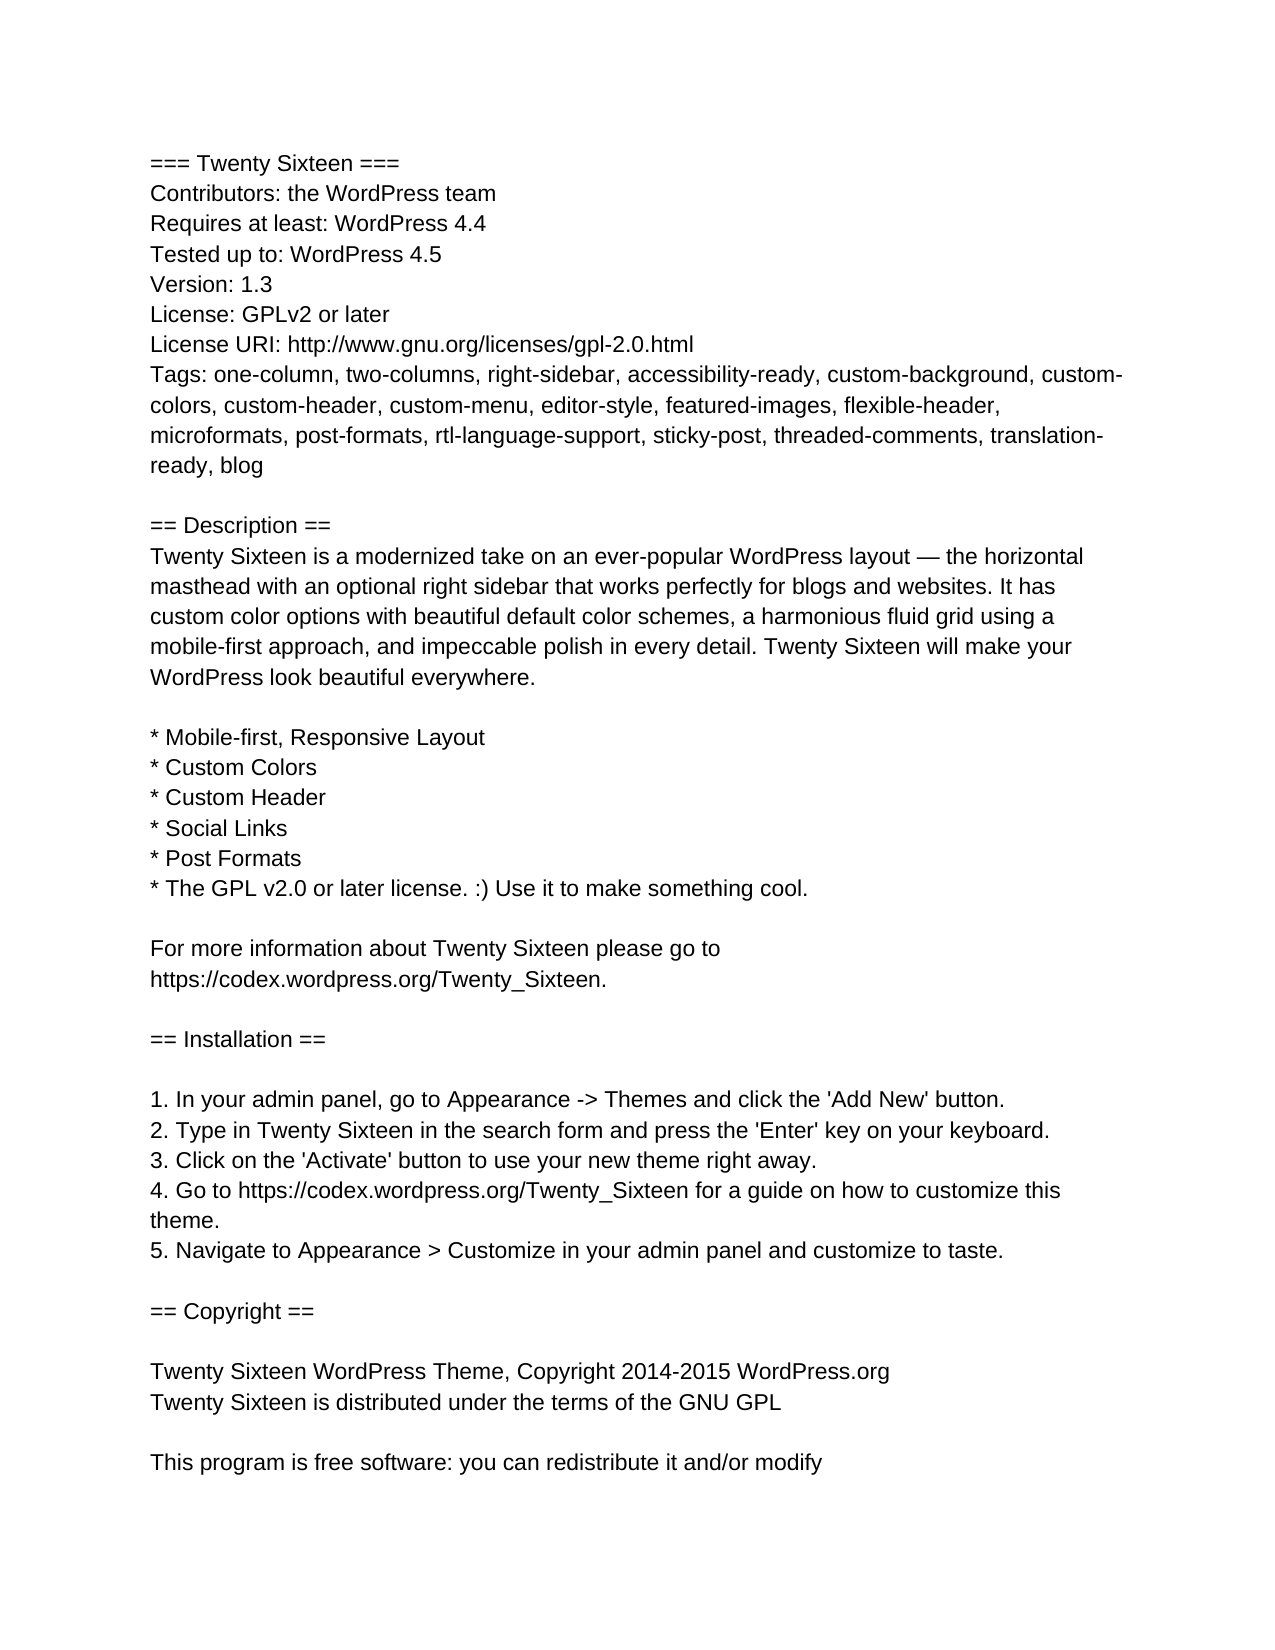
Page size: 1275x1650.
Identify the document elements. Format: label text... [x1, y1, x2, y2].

text License URI: http://www.gnu.org/licenses/gpl-2.0.html [150, 331, 1125, 358]
text * Custom Colors [150, 754, 1125, 781]
text === Twenty Sixteen === [150, 150, 1125, 176]
text == Installation == [150, 1026, 1125, 1052]
text * Mobile-first, Responsive Layout [150, 724, 1125, 750]
text Twenty Sixteen is a modernized take on an ever-popular WordPress layout — the horizontal masthead with an optional right sidebar that works perfectly for blogs and websites. It has custom color options with beautiful default color schemes, a harmonious fluid grid using a mobile-first approach, and impeccable polish in every detail. Twenty Sixteen will make your WordPress look beautiful everywhere. [150, 543, 1125, 690]
text Tags: one-column, two-columns, right-sidebar, accessibility-ready, custom-background, custom-colors, custom-header, custom-menu, editor-style, featured-images, flexible-header, microformats, post-formats, rtl-language-support, sticky-post, threaded-comments, translation-ready, blog [150, 361, 1125, 478]
text 1. In your admin panel, go to Appearance -> Themes and click the 'Add New' button. [150, 1086, 1125, 1113]
text * Post Formats [150, 845, 1125, 871]
text This program is free software: you can redistribute it and/or modify [150, 1449, 1125, 1475]
text Twenty Sixteen WordPress Theme, Copyright 2014-2015 WordPress.org [150, 1358, 1125, 1385]
text For more information about Twenty Sixteen please go to https://codex.wordpress.org/Twenty_Sixteen. [150, 935, 1125, 992]
text 4. Go to https://codex.wordpress.org/Twenty_Sixteen for a guide on how to customize this theme. [150, 1177, 1125, 1234]
text * The GPL v2.0 or later license. :) Use it to make something cool. [150, 875, 1125, 901]
text 3. Click on the 'Activate' button to use your new theme right away. [150, 1147, 1125, 1173]
text Tested up to: WordPress 4.5 [150, 241, 1125, 267]
text 5. Navigate to Appearance > Customize in your admin panel and customize to taste. [150, 1237, 1125, 1264]
text Twenty Sixteen is distributed under the terms of the GNU GPL [150, 1388, 1125, 1415]
text == Copyright == [150, 1298, 1125, 1324]
text Requires at least: WordPress 4.4 [150, 210, 1125, 237]
text * Custom Header [150, 784, 1125, 811]
text Version: 1.3 [150, 271, 1125, 297]
text * Social Links [150, 814, 1125, 841]
text License: GPLv2 or later [150, 301, 1125, 327]
text == Description == [150, 512, 1125, 539]
text 2. Type in Twenty Sixteen in the search form and press the 'Enter' key on your keyboard. [150, 1117, 1125, 1143]
text Contributors: the WordPress team [150, 180, 1125, 207]
